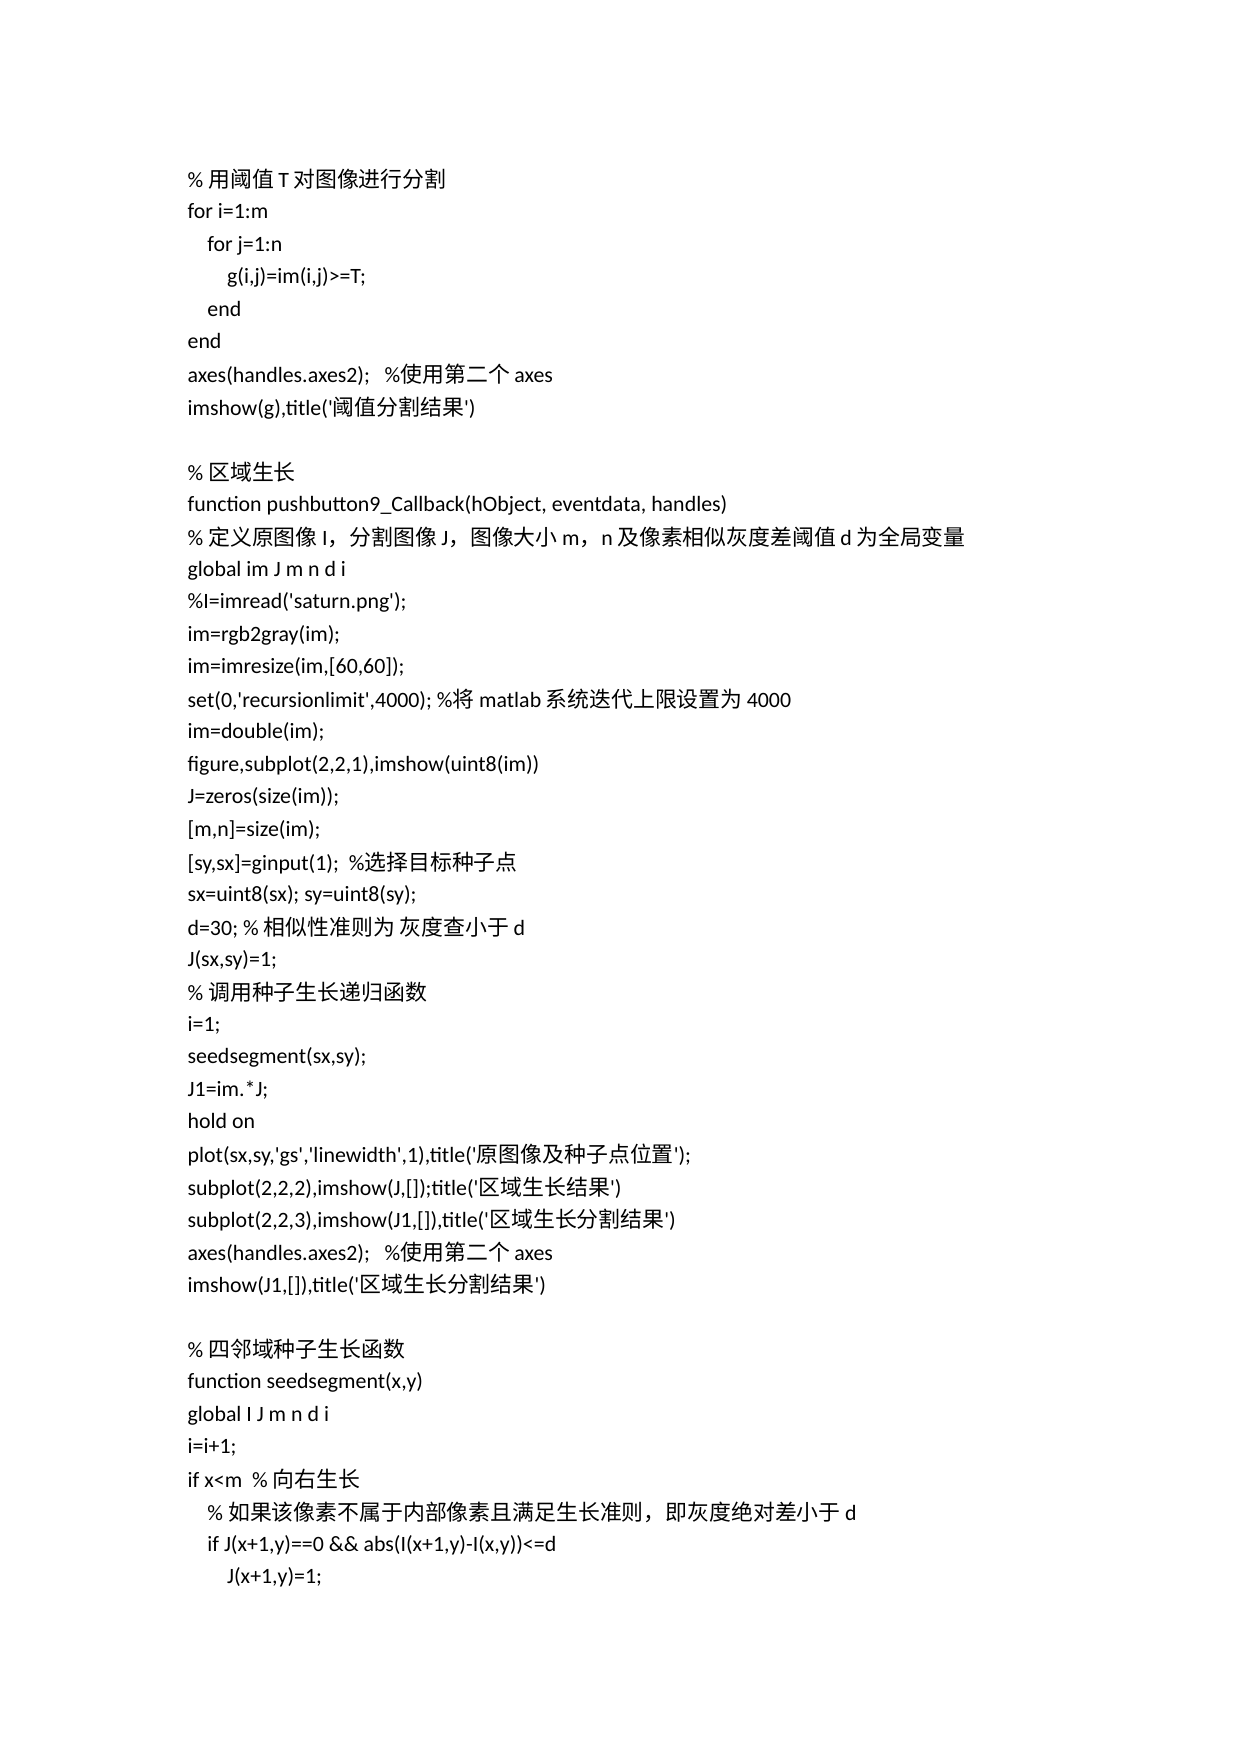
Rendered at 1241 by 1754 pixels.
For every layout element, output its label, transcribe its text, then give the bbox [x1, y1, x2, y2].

list J1=im.*J; [187, 1072, 1053, 1104]
list subplot(2,2,2),imshow(J,[]);title('区域生长结果') [187, 1169, 1053, 1202]
list %I=imread('saturn.png'); [187, 584, 1053, 617]
list g(i,j)=im(i,j)>=T; [187, 259, 1053, 292]
list figure,subplot(2,2,1),imshow(uint8(im)) [187, 747, 1053, 779]
list subplot(2,2,3),imshow(J1,[]),title('区域生长分割结果') [187, 1202, 1053, 1234]
list i=i+1; [187, 1429, 1053, 1462]
list global im J m n d i [187, 552, 1053, 584]
list imshow(J1,[]),title('区域生长分割结果') [187, 1267, 1053, 1299]
list axes(handles.axes2); %使用第二个axes [187, 1234, 1053, 1267]
list % 四邻域种子生长函数 [187, 1332, 1053, 1364]
list end [187, 324, 1053, 357]
list im=double(im); [187, 714, 1053, 747]
list set(0,'recursionlimit',4000); %将matlab系统迭代上限设置为4000 [187, 682, 1053, 714]
list % 定义原图像I，分割图像J，图像大小m，n及像素相似灰度差阈值d为全局变量 [187, 519, 1053, 552]
list [sy,sx]=ginput(1); %选择目标种子点 [187, 844, 1053, 877]
list function pushbutton9_Callback(hObject, eventdata, handles) [187, 487, 1053, 519]
list [m,n]=size(im); [187, 812, 1053, 844]
list sx=uint8(sx); sy=uint8(sy); [187, 877, 1053, 909]
list function seedsegment(x,y) [187, 1364, 1053, 1397]
list J(x+1,y)=1; [187, 1559, 1053, 1592]
list for i=1:m [187, 194, 1053, 227]
list plot(sx,sy,'gs','linewidth',1),title('原图像及种子点位置'); [187, 1137, 1053, 1169]
list % 如果该像素不属于内部像素且满足生长准则，即灰度绝对差小于d [187, 1494, 1053, 1527]
list global I J m n d i [187, 1397, 1053, 1429]
list for j=1:n [187, 227, 1053, 259]
list end [187, 292, 1053, 324]
list seedsegment(sx,sy); [187, 1039, 1053, 1072]
list % 调用种子生长递归函数 [187, 974, 1053, 1007]
list if J(x+1,y)==0 && abs(I(x+1,y)-I(x,y))<=d [187, 1527, 1053, 1559]
list % 用阈值T对图像进行分割 [187, 162, 1053, 194]
list imshow(g),title('阈值分割结果') [187, 389, 1053, 422]
list J=zeros(size(im)); [187, 779, 1053, 812]
list if x<m % 向右生长 [187, 1462, 1053, 1494]
list hold on [187, 1104, 1053, 1137]
list i=1; [187, 1007, 1053, 1039]
list % 区域生长 [187, 454, 1053, 487]
list J(sx,sy)=1; [187, 942, 1053, 974]
list axes(handles.axes2); %使用第二个axes [187, 357, 1053, 389]
list im=rgb2gray(im); [187, 617, 1053, 649]
list d=30; % 相似性准则为 灰度查小于d [187, 909, 1053, 942]
list im=imresize(im,[60,60]); [187, 649, 1053, 682]
